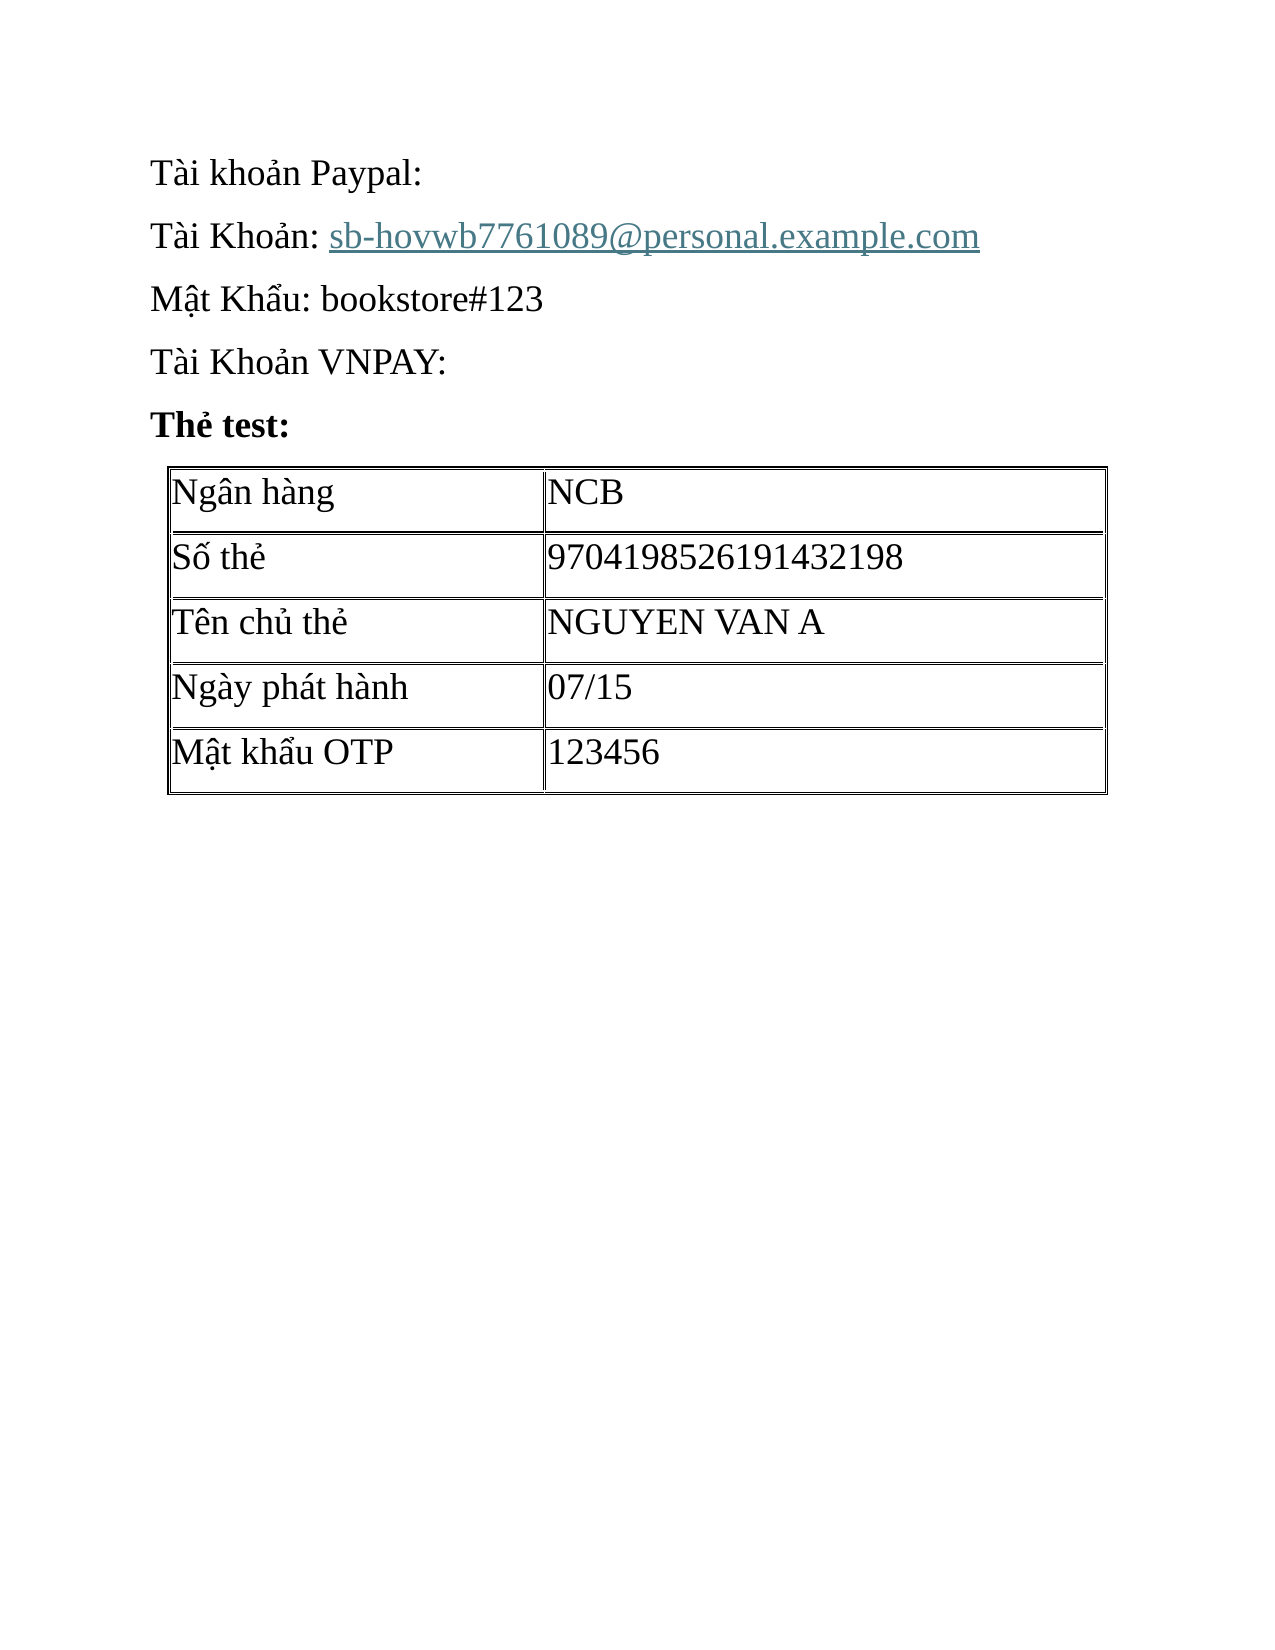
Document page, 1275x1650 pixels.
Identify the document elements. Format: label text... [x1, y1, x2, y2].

table_cell 123456 [545, 727, 1106, 792]
table_cell 07/15 [546, 661, 1105, 727]
table_cell Mật khẩu OTP [169, 727, 545, 792]
table_cell Tên chủ thẻ [171, 596, 543, 661]
table_header NCB [545, 470, 1105, 531]
table_cell 9704198526191432198 [546, 531, 1105, 596]
text Tài Khoản VNPAY: [150, 340, 1125, 383]
text Mật Khẩu: bookstore#123 [150, 276, 1125, 319]
text Tài khoản Paypal: [150, 150, 1125, 193]
table_cell NGUYEN VAN A [546, 596, 1105, 661]
table_cell Ngày phát hành [171, 661, 543, 727]
text Tài Khoản: sb-hovwb7761089@personal.example.com [150, 213, 1125, 256]
table_header Ngân hàng [171, 470, 545, 531]
text Thẻ test: [150, 403, 1125, 446]
table_cell Số thẻ [171, 531, 543, 596]
